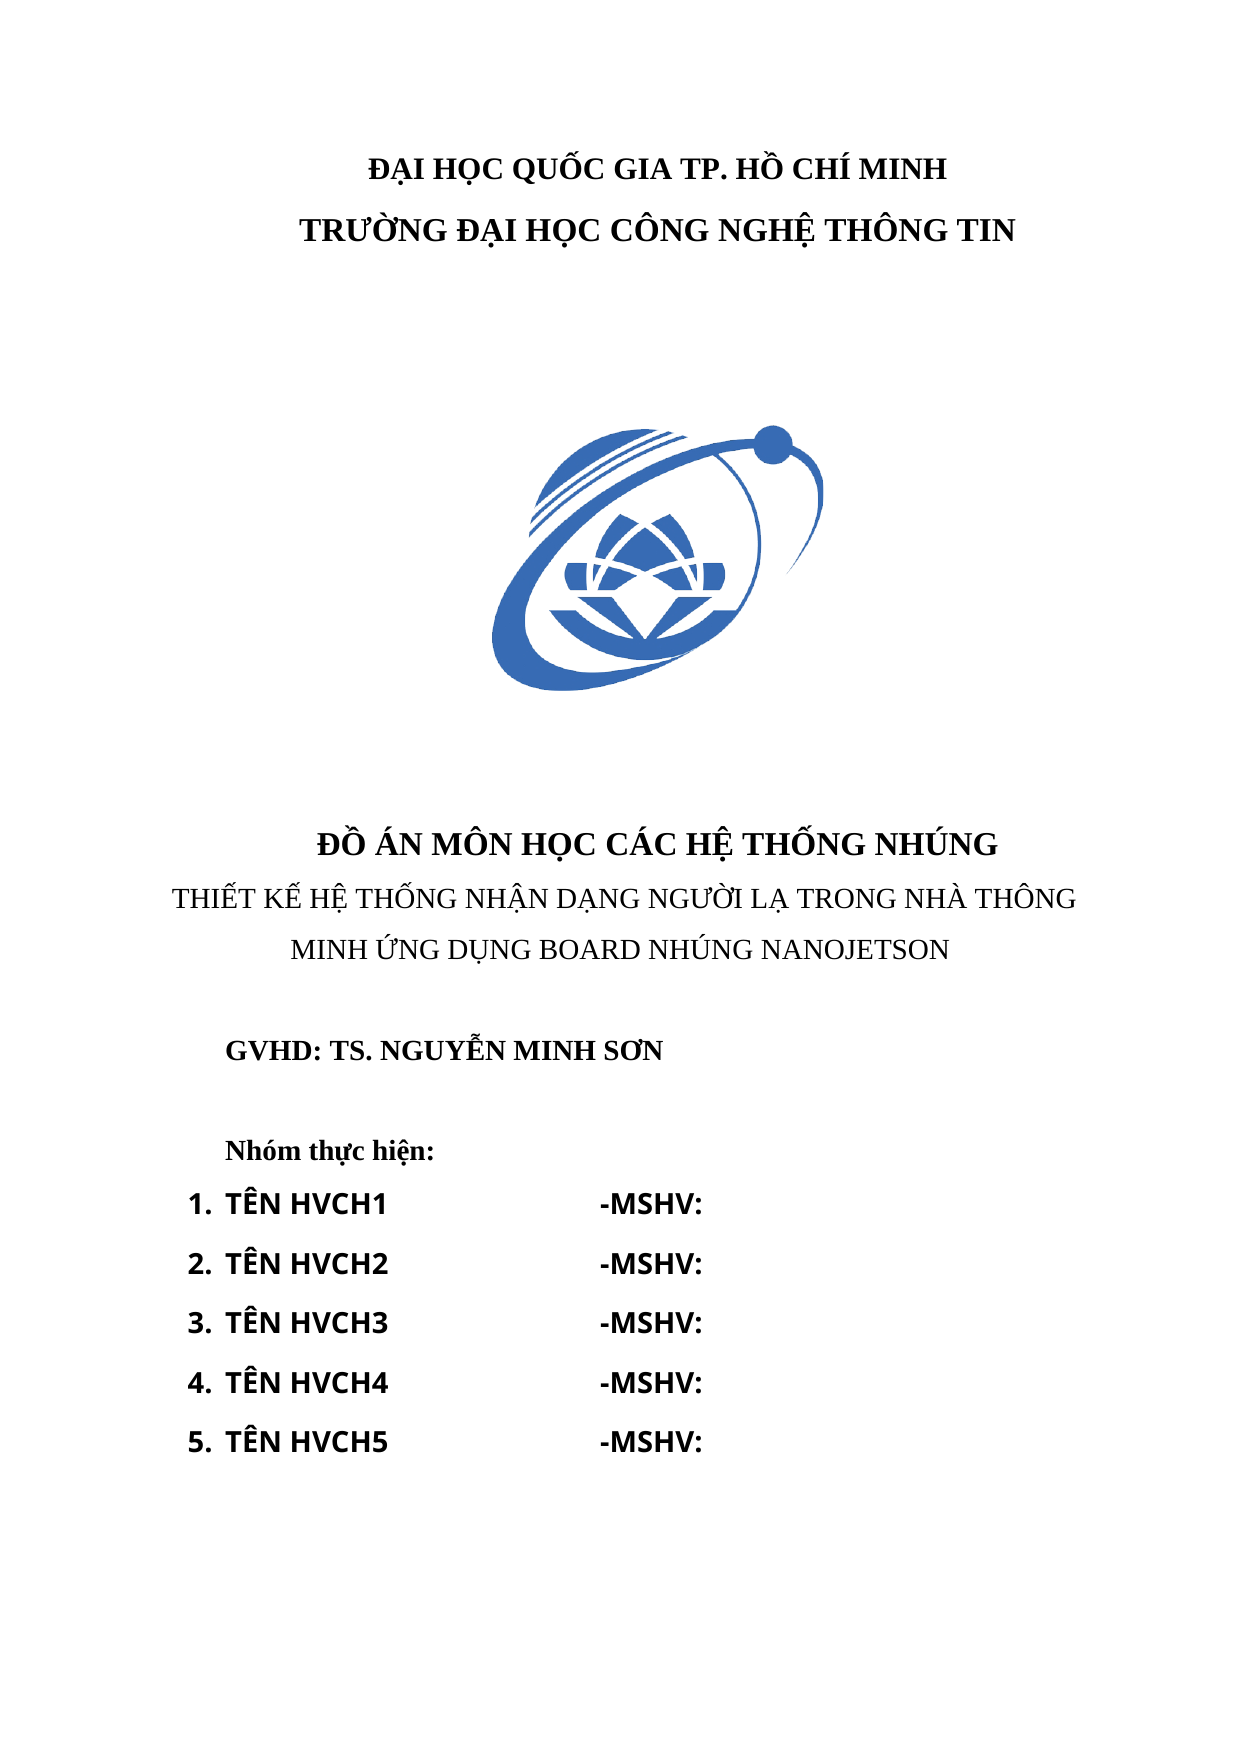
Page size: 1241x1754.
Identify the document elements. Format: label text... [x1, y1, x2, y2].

text ĐỒ ÁN MÔN HỌC CÁC HỆ THỐNG NHÚNG [150, 824, 1090, 862]
list TÊN HVCH5 -MSHV: [187, 1421, 1090, 1461]
text TRƯỜNG ĐẠI HỌC CÔNG NGHỆ THÔNG TIN [150, 210, 1090, 248]
list TÊN HVCH1 -MSHV: [187, 1183, 1090, 1223]
list TÊN HVCH4 -MSHV: [187, 1362, 1090, 1402]
picture [492, 424, 824, 691]
text ĐẠI HỌC QUỐC GIA TP. HỒ CHÍ MINH [150, 150, 1090, 186]
text GVHD: TS. NGUYỄN MINH SƠN [150, 1033, 1090, 1066]
text Nhóm thực hiện: [150, 1133, 1090, 1167]
text THIẾT KẾ HỆ THỐNG NHẬN DẠNG NGƯỜI LẠ TRONG NHÀ THÔNG MINH ỨNG DỤNG BOARD NHÚNG NANOJETSON [150, 882, 1090, 966]
list TÊN HVCH2 -MSHV: [187, 1243, 1090, 1283]
list TÊN HVCH3 -MSHV: [187, 1302, 1090, 1342]
